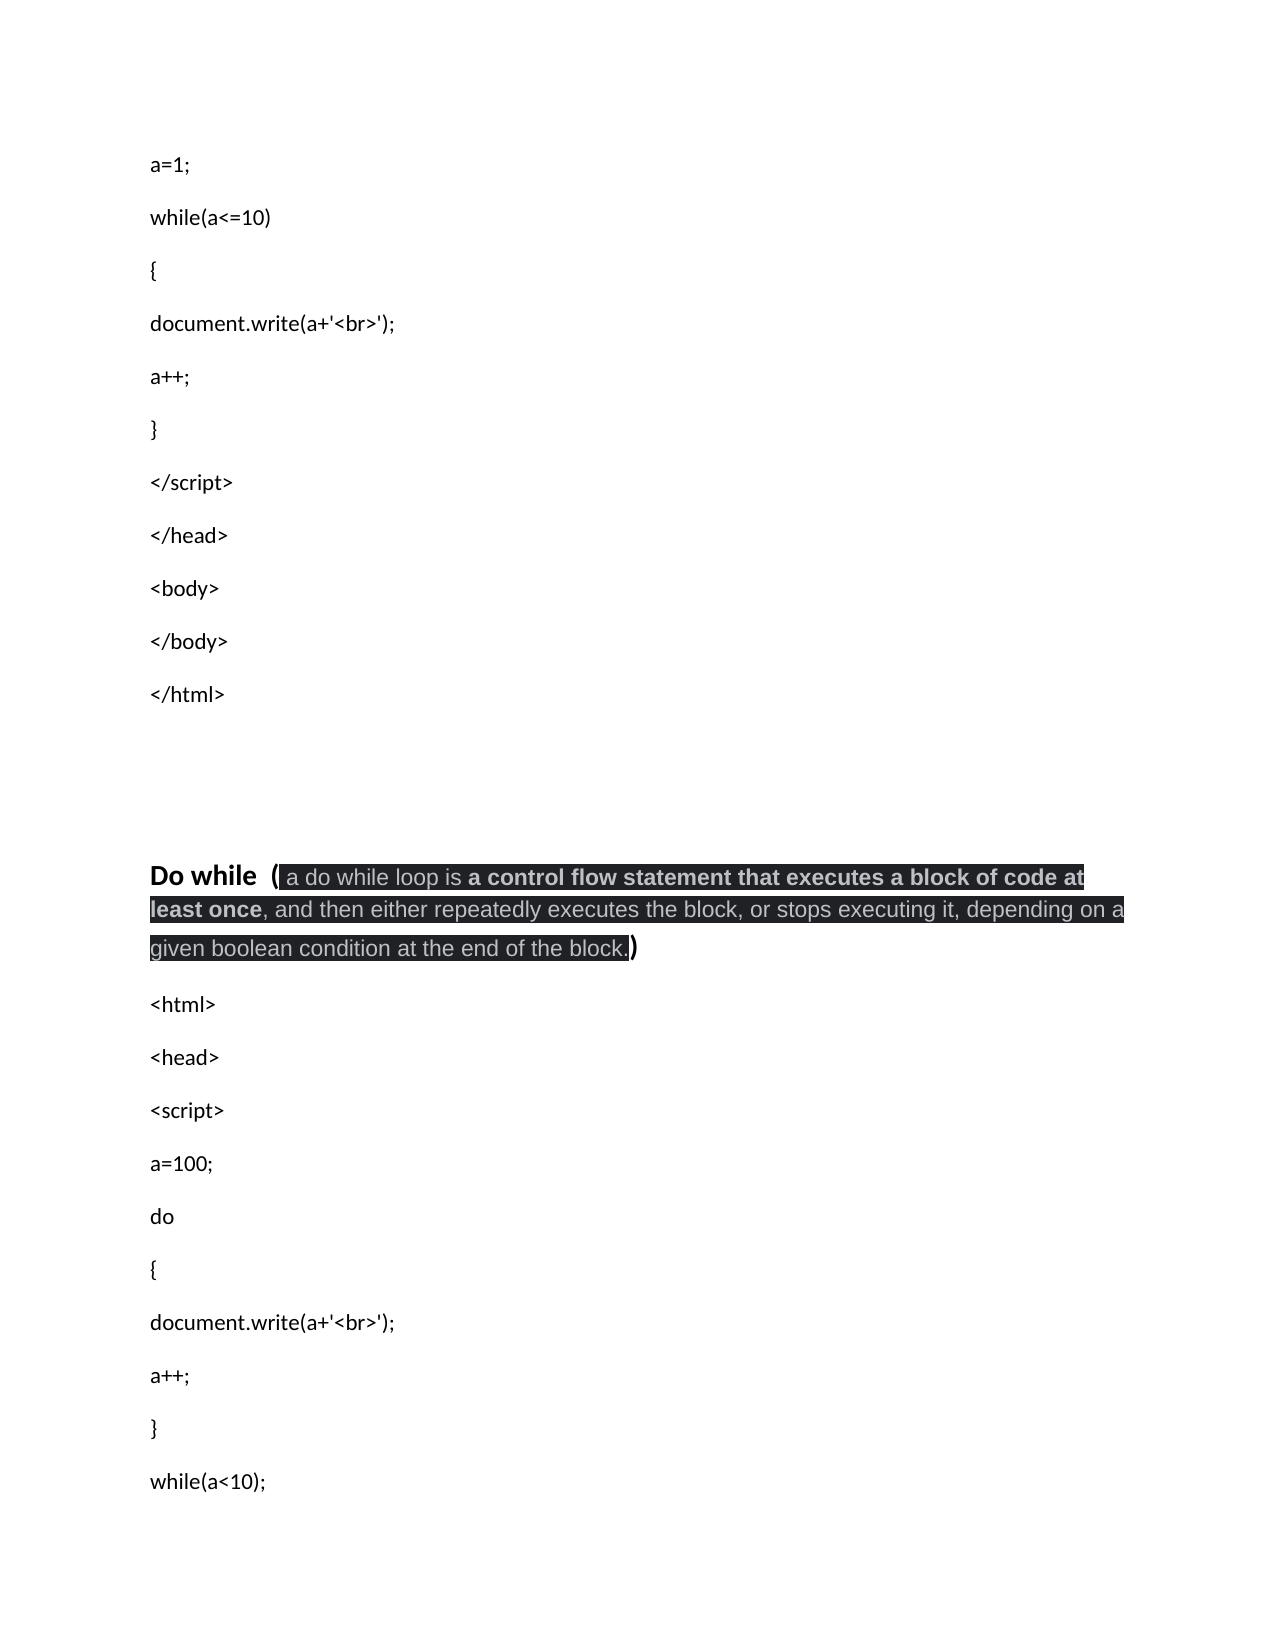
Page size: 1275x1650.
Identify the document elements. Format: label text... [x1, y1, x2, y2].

text a++; [150, 1361, 1125, 1389]
text } [150, 415, 1125, 443]
text </html> [150, 680, 1125, 708]
text { [150, 1255, 1125, 1283]
text } [150, 1414, 1125, 1442]
text Do while ( a do while loop is a control flow statement that executes a block of code at least once, and then either repeatedly executes the block, or stops executing it, depending on a given boolean condition at the end of the block.) [150, 857, 1125, 963]
text a=100; [150, 1149, 1125, 1177]
text </script> [150, 468, 1125, 496]
text <script> [150, 1096, 1125, 1124]
text <body> [150, 574, 1125, 602]
text </body> [150, 627, 1125, 655]
text do [150, 1202, 1125, 1230]
text { [150, 256, 1125, 284]
text document.write(a+'<br>'); [150, 309, 1125, 337]
text while(a<=10) [150, 203, 1125, 231]
text <html> [150, 990, 1125, 1018]
text document.write(a+'<br>'); [150, 1308, 1125, 1336]
text a=1; [150, 150, 1125, 178]
text a++; [150, 362, 1125, 390]
text <head> [150, 1043, 1125, 1071]
text </head> [150, 521, 1125, 549]
text while(a<10); [150, 1467, 1125, 1495]
